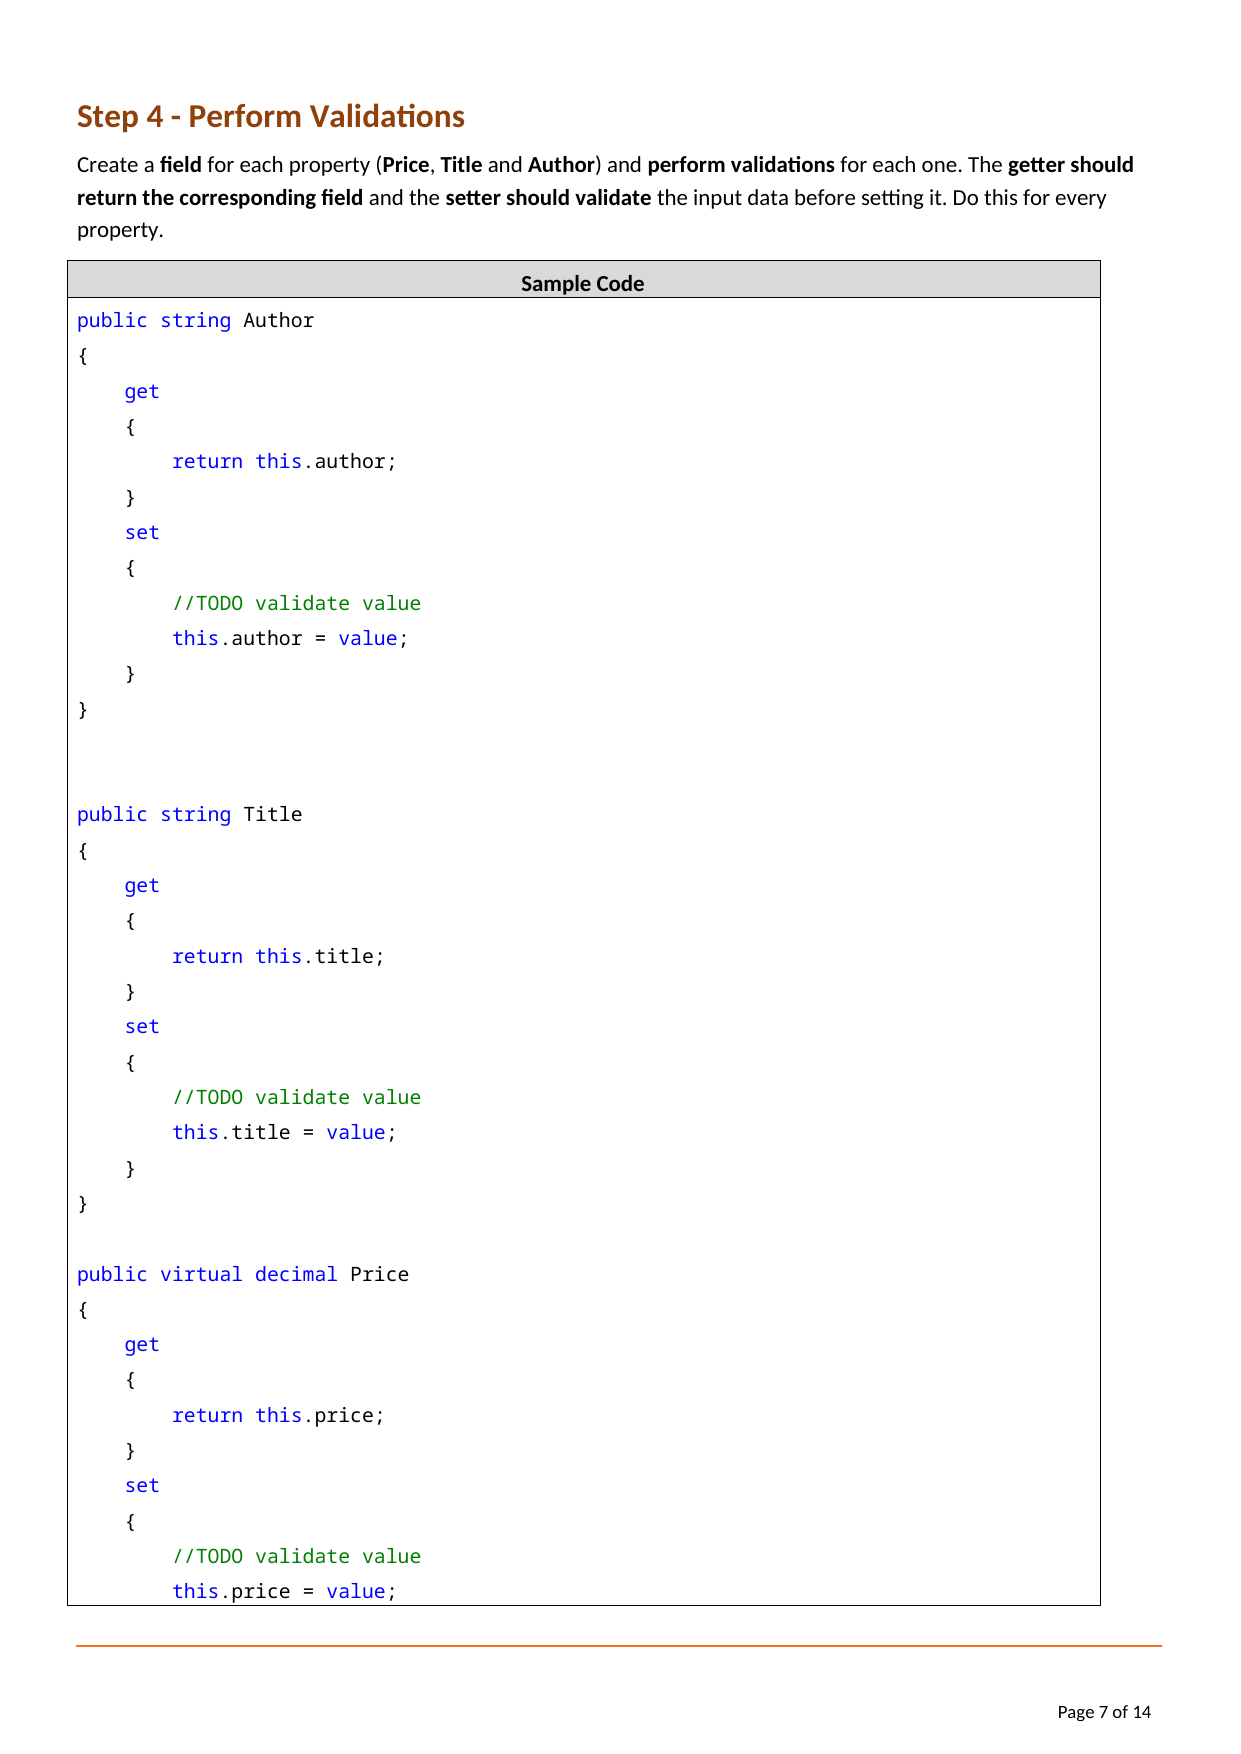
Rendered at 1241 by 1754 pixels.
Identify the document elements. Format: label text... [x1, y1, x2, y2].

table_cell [68, 298, 1100, 1604]
subtitle Step 4 - Perform Validations [77, 95, 1163, 136]
table_header Sample Code [68, 261, 1100, 297]
text Create a field for each property (Price, Title and Author) and perform validations for each one. The getter should return the corresponding field and the setter should validate the input data before setting it. Do this for every property. [77, 151, 1163, 243]
